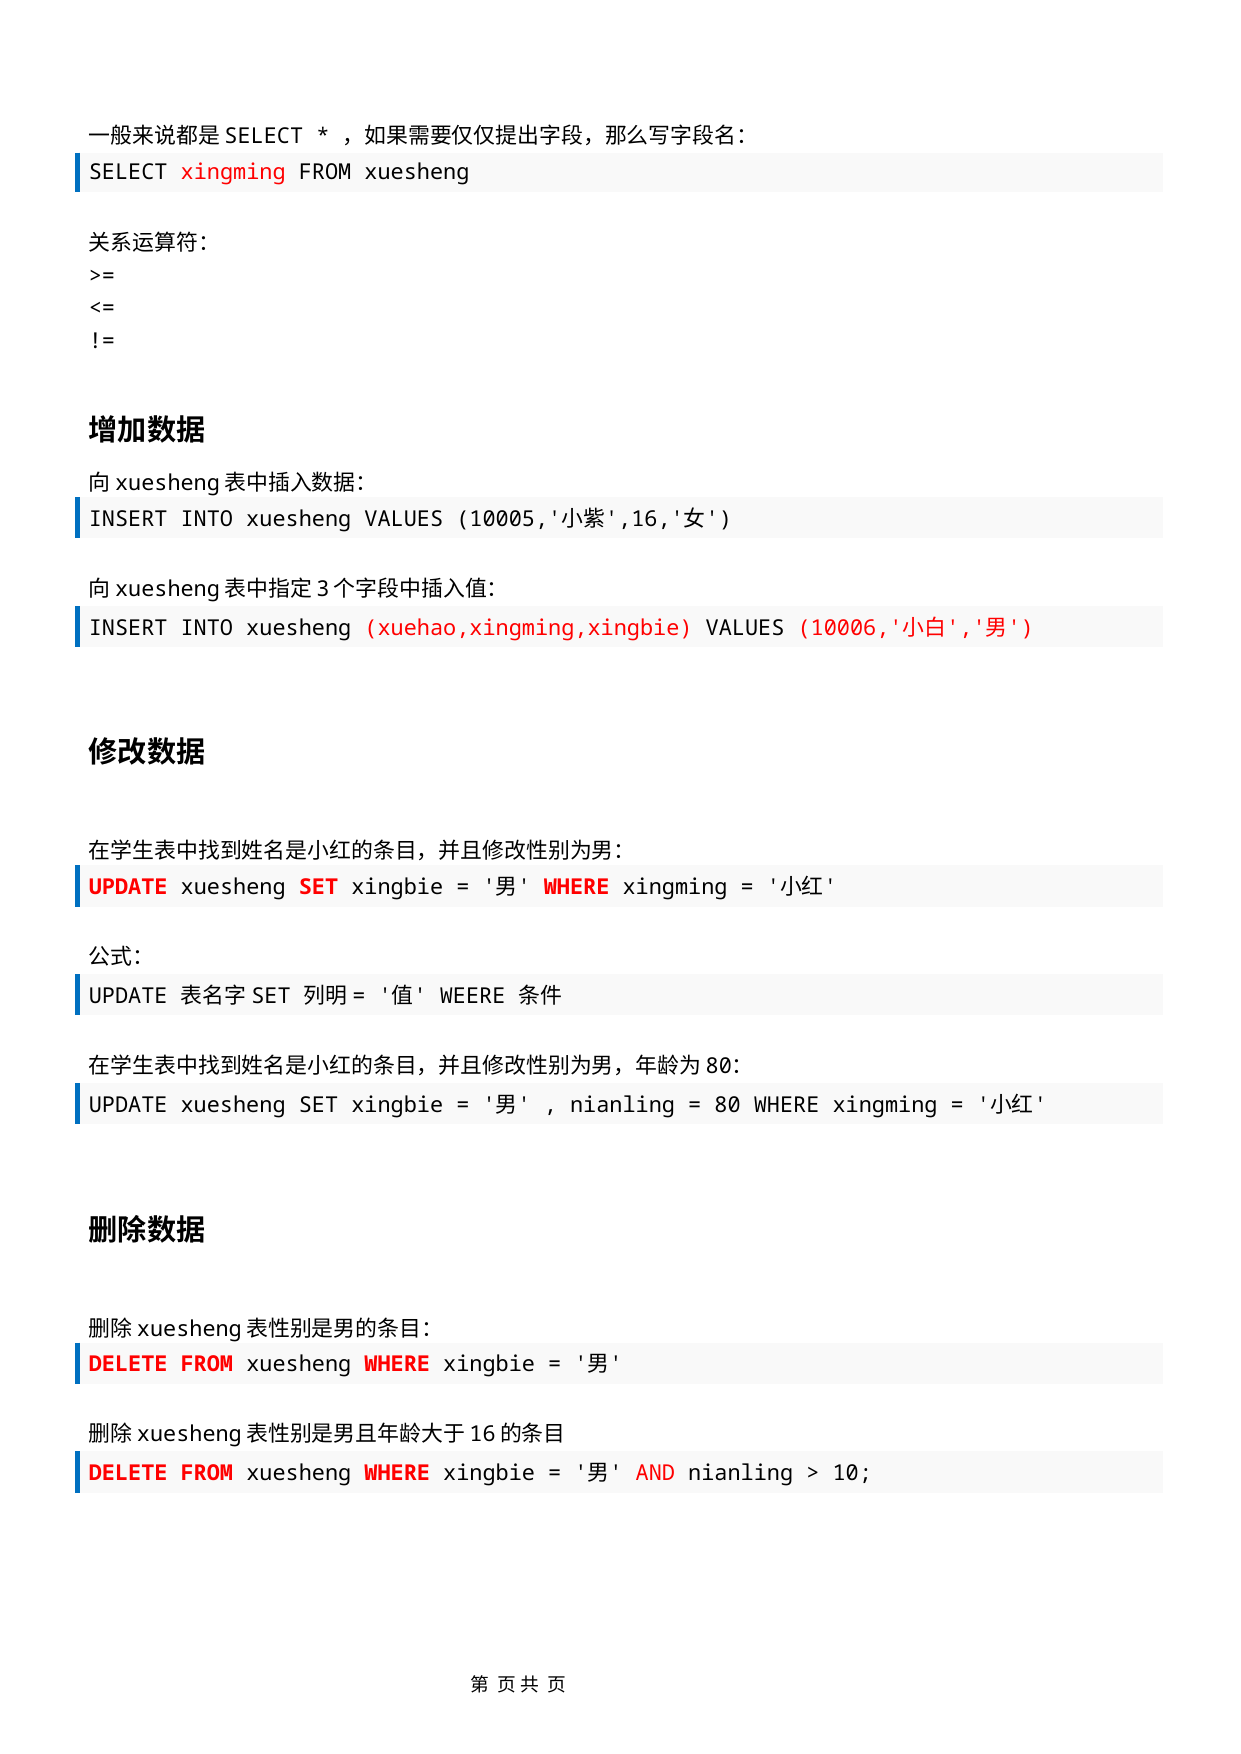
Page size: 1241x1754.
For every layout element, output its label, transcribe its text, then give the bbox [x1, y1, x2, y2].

table_header INSERT INTO xuesheng VALUES (10005,'小紫',16,'女') [80, 497, 1163, 538]
text 向xuesheng表中指定3个字段中插入值： [88, 571, 1152, 603]
text 删除xuesheng表性别是男且年龄大于16的条目 [88, 1416, 1152, 1448]
table_header SELECT xingming FROM xuesheng [80, 153, 1163, 192]
table_header DELETE FROM xuesheng WHERE xingbie = '男' [80, 1343, 1163, 1384]
table_header UPDATE xuesheng SET xingbie = '男' , nianling = 80 WHERE xingming = '小红' [80, 1083, 1163, 1124]
subtitle 修改数据 [88, 729, 1152, 771]
table_header UPDATE xuesheng SET xingbie = '男' WHERE xingming = '小红' [80, 865, 1163, 907]
text >= [88, 259, 1152, 289]
table_header INSERT INTO xuesheng (xuehao,xingming,xingbie) VALUES (10006,'小白','男') [80, 606, 1163, 647]
table_header DELETE FROM xuesheng WHERE xingbie = '男' AND nianling > 10; [80, 1451, 1163, 1493]
text 在学生表中找到姓名是小红的条目，并且修改性别为男： [88, 833, 1152, 865]
text 在学生表中找到姓名是小红的条目，并且修改性别为男，年龄为80： [88, 1048, 1152, 1080]
text <= [88, 292, 1152, 322]
subtitle 增加数据 [88, 407, 1152, 449]
text 一般来说都是SELECT * ，如果需要仅仅提出字段，那么写字段名： [88, 118, 1152, 149]
text 关系运算符： [88, 225, 1152, 256]
text 删除xuesheng表性别是男的条目： [88, 1311, 1152, 1342]
text 向xuesheng表中插入数据： [88, 465, 1152, 497]
table_header UPDATE 表名字 SET 列明 = '值' WEERE 条件 [80, 974, 1163, 1015]
text != [88, 325, 1152, 355]
subtitle 删除数据 [88, 1206, 1152, 1248]
text 公式： [88, 939, 1152, 971]
